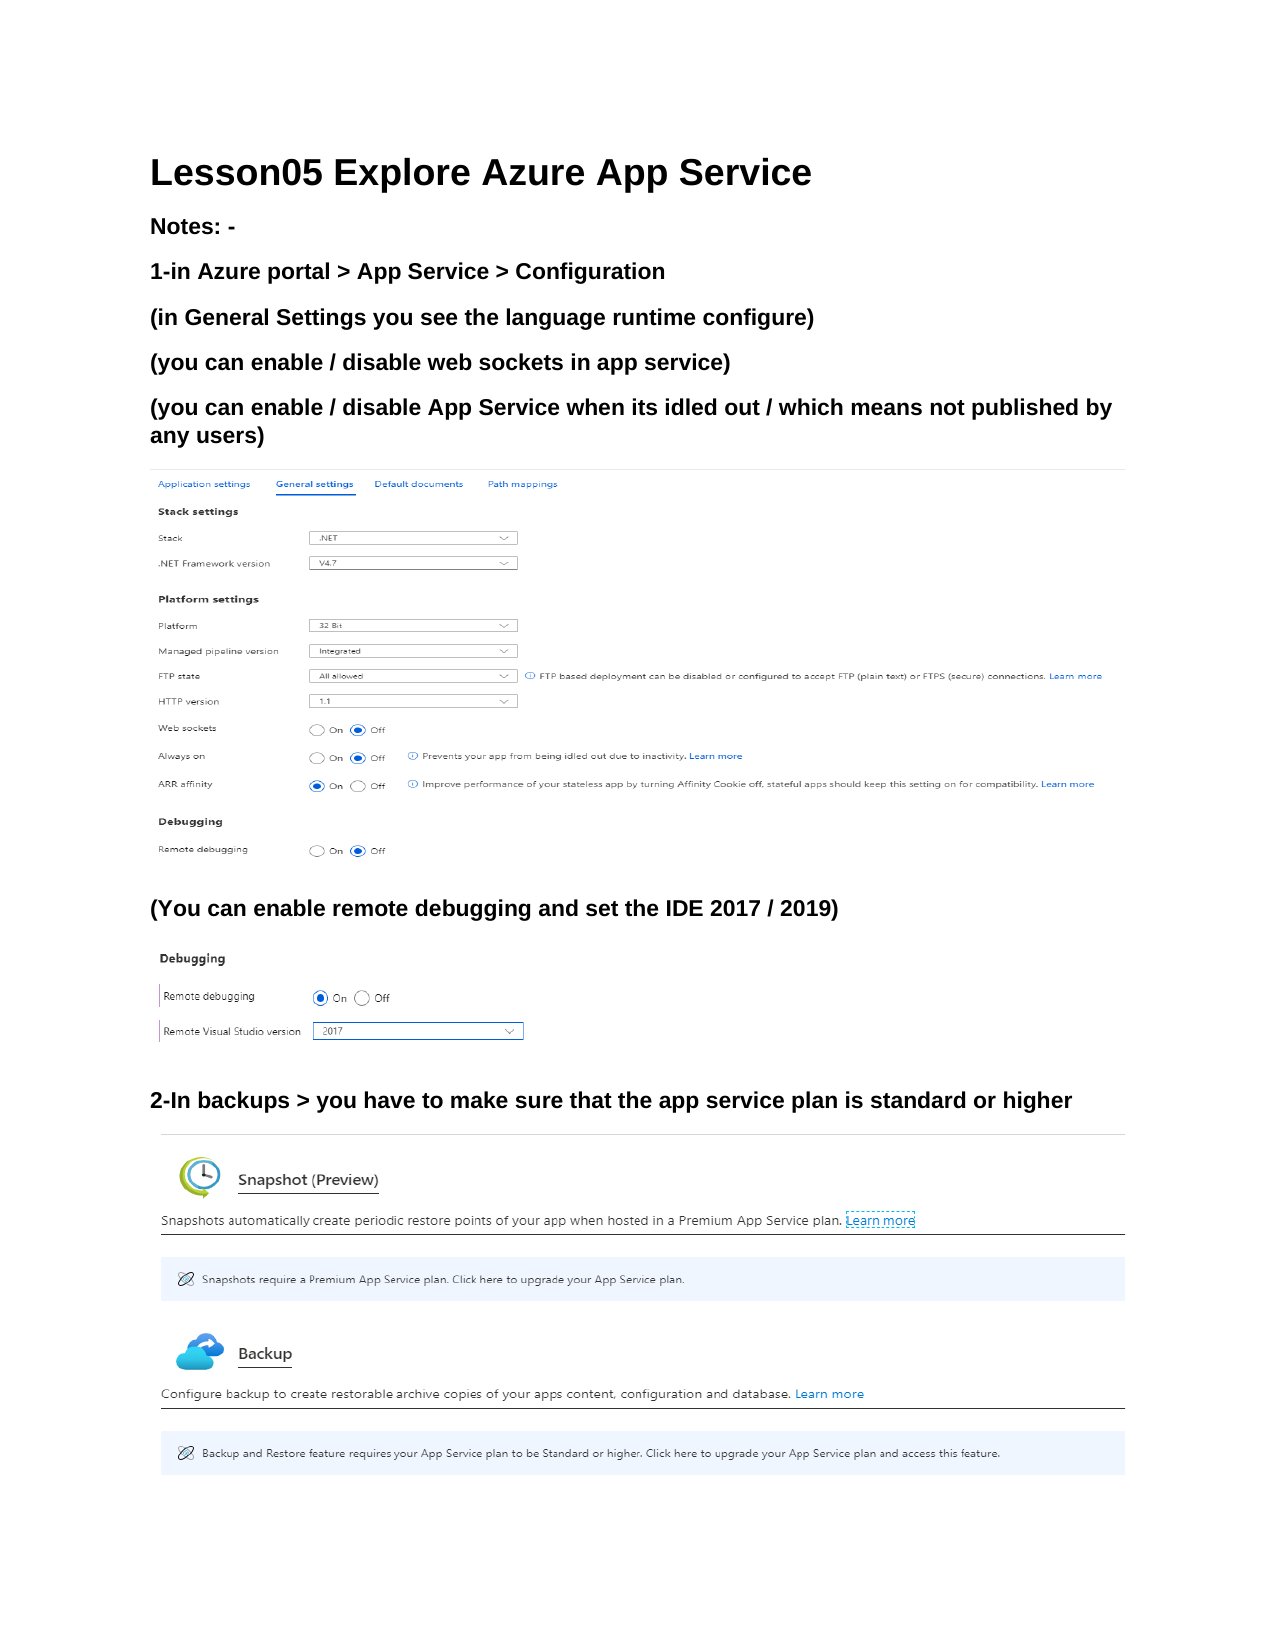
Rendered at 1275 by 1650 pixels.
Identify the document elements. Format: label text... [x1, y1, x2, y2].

text 1-in Azure portal > App Service > Configuration [150, 258, 1125, 285]
picture [150, 467, 1125, 876]
text 2-In backups > you have to make sure that the app service plan is standard or higher [150, 1087, 1125, 1114]
text (in General Settings you see the language runtime configure) [150, 303, 1125, 330]
text (you can enable / disable App Service when its idled out / which means not published by any users) [150, 394, 1125, 448]
text Notes: - [150, 213, 1125, 239]
picture [150, 1132, 1125, 1490]
text Lesson05 Explore Azure App Service [150, 150, 1125, 193]
text (You can enable remote debugging and set the IDE 2017 / 2019) [150, 895, 1125, 921]
text (you can enable / disable web sockets in app service) [150, 348, 1125, 375]
picture [150, 940, 1125, 1069]
